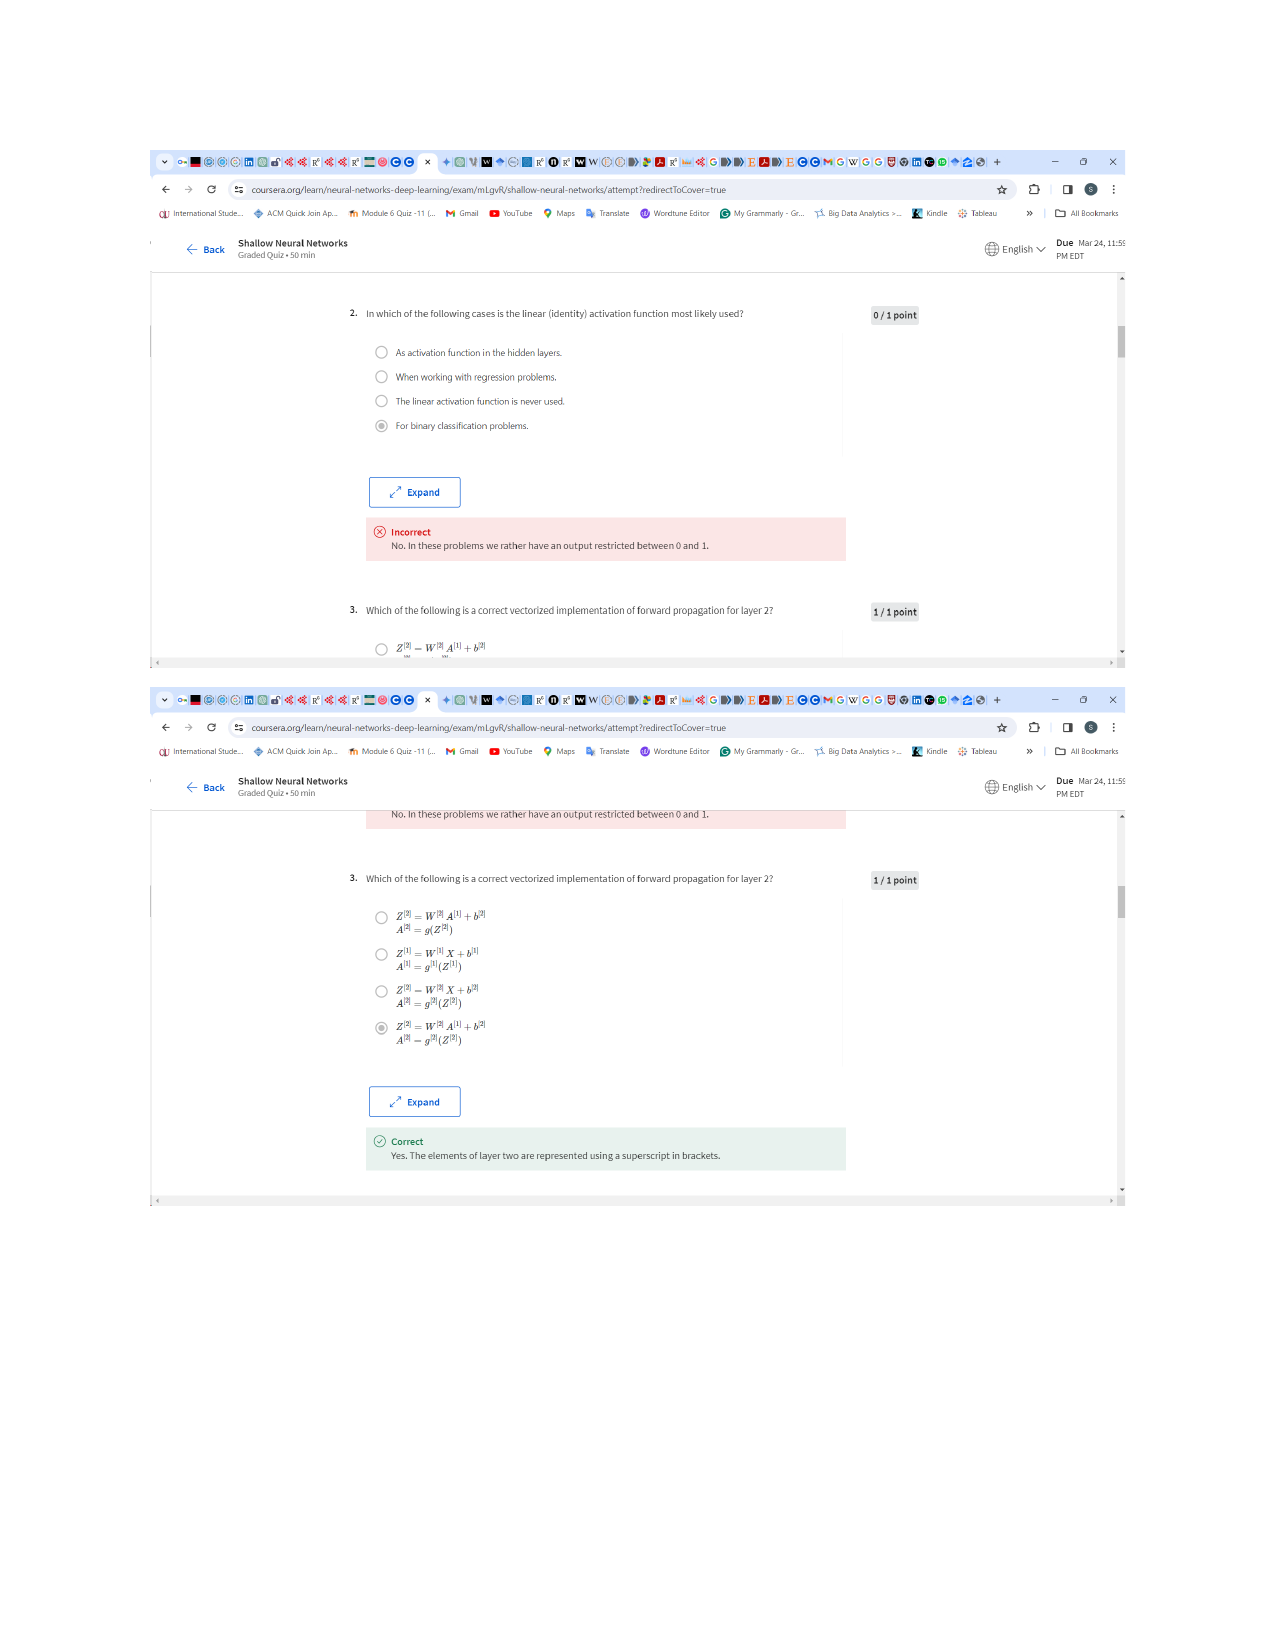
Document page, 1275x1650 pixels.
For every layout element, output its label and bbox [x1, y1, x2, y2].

picture [150, 687, 1125, 1206]
picture [150, 150, 1125, 668]
